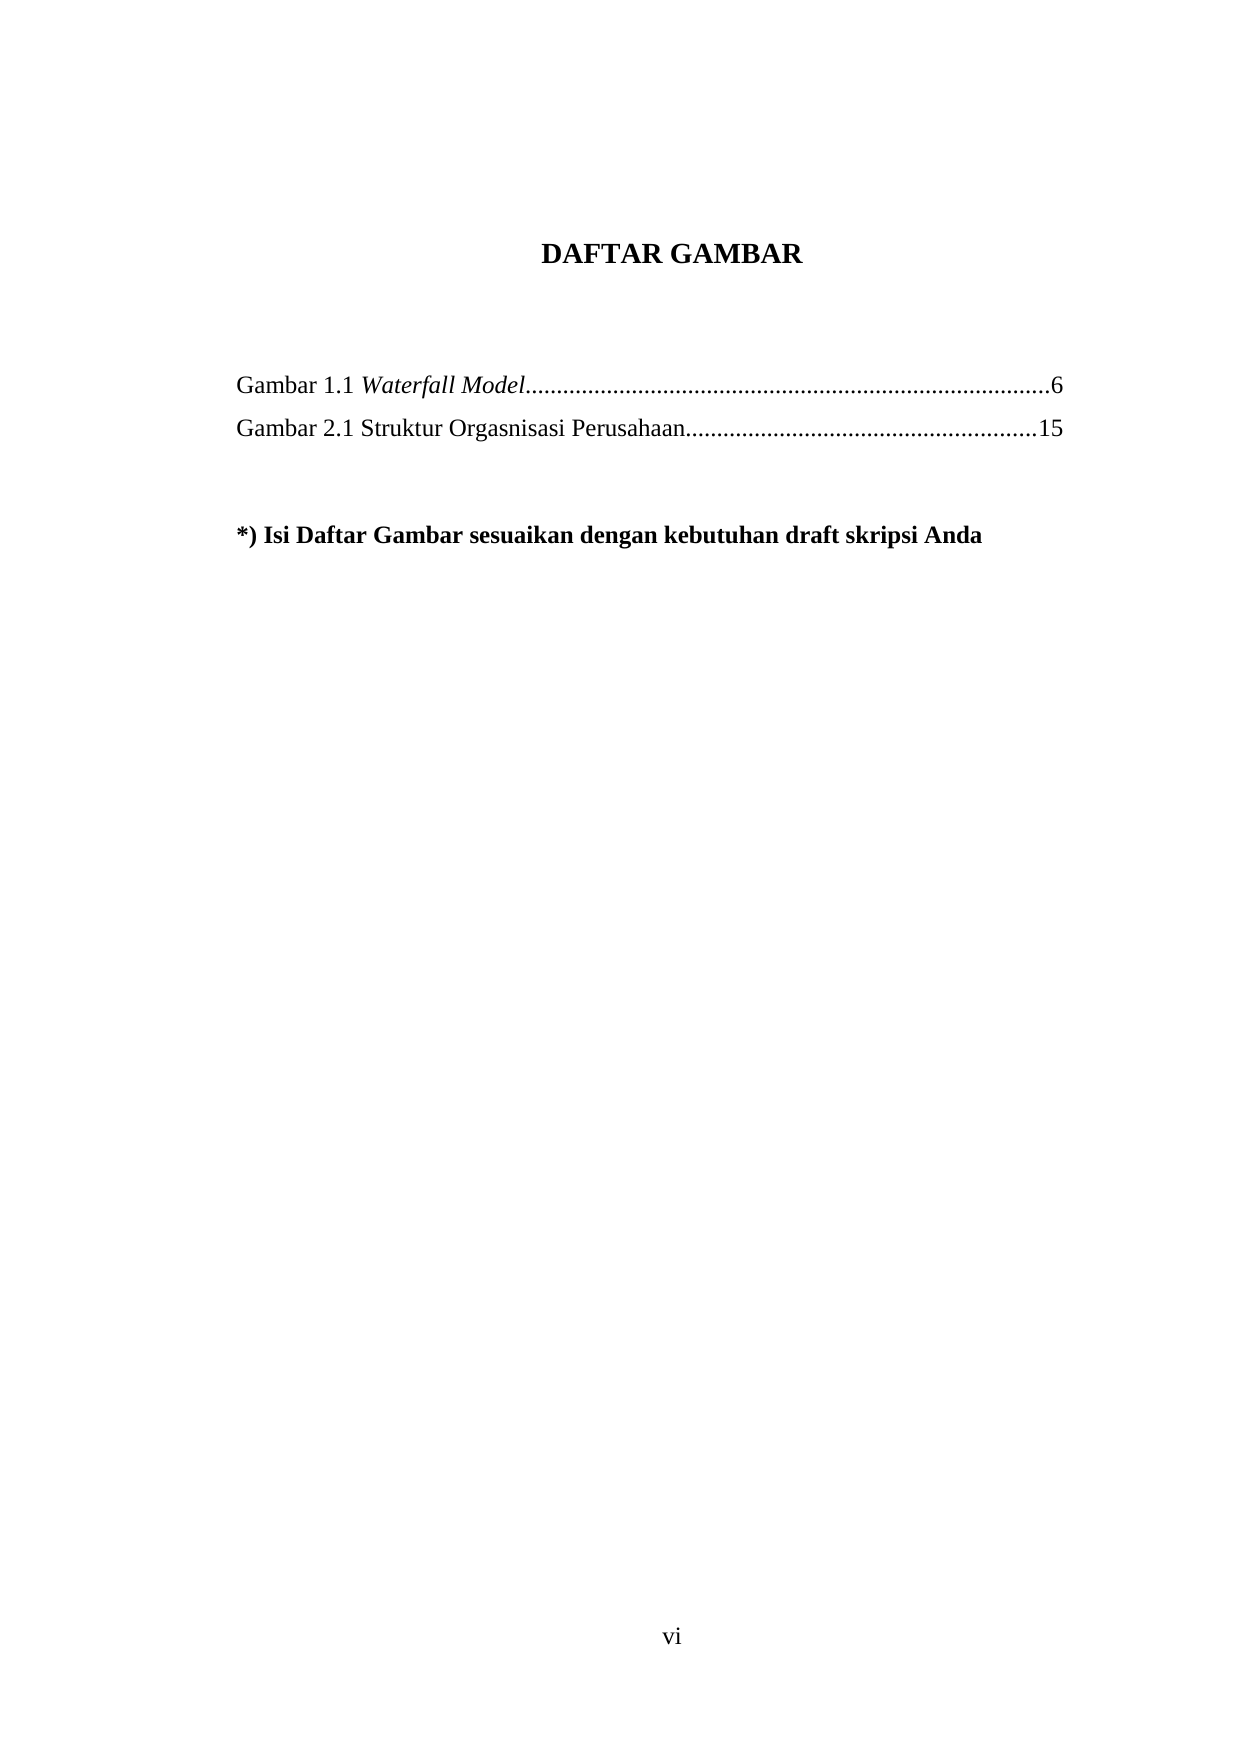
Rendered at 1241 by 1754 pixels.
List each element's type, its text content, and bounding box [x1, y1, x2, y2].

text DAFTAR GAMBAR [236, 236, 1107, 270]
text *) Isi Daftar Gambar sesuaikan dengan kebutuhan draft skripsi Anda [236, 520, 1107, 549]
text Gambar 2.1 Struktur Orgasnisasi Perusahaan 15 [236, 413, 1107, 442]
text Gambar 1.1 Waterfall Model 6 [236, 370, 1107, 398]
